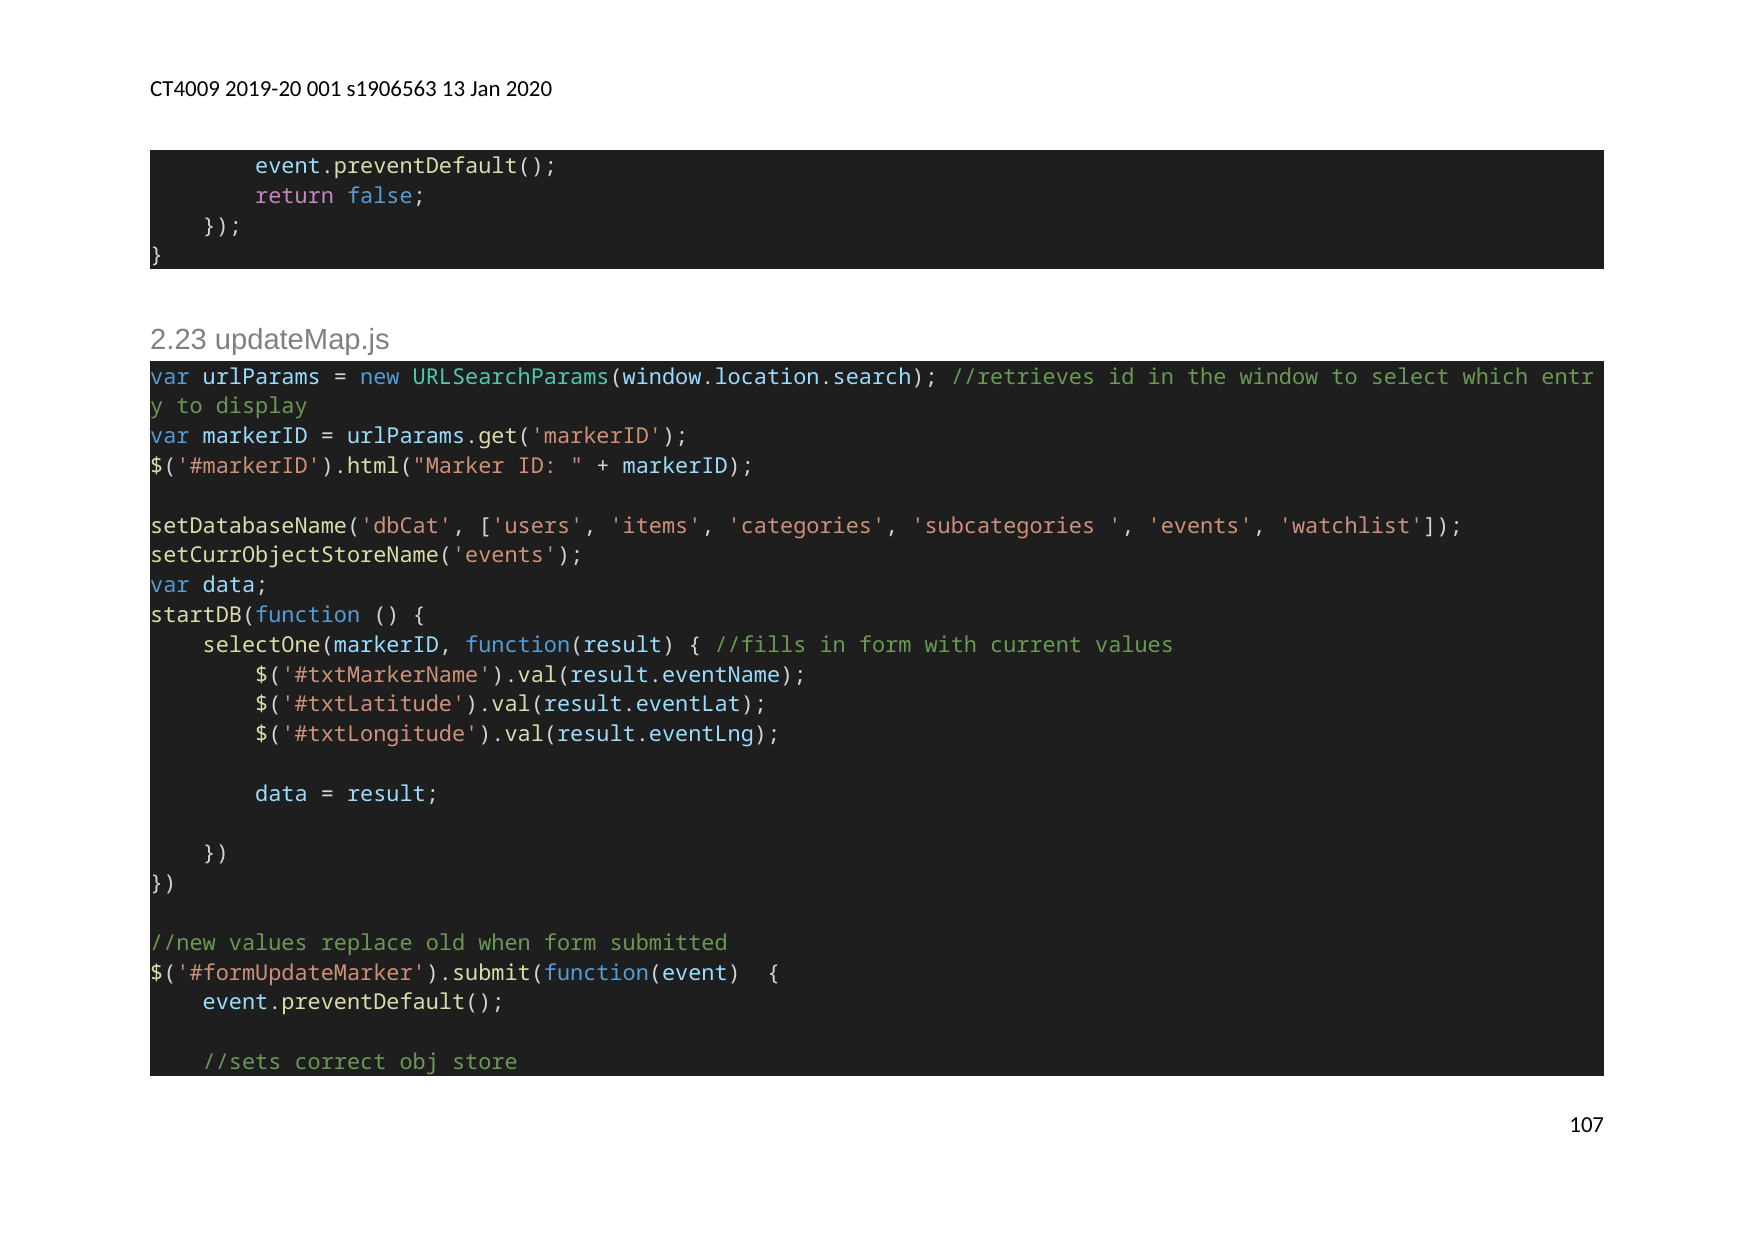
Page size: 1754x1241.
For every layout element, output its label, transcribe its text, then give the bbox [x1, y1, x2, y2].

text //sets correct obj store [150, 1046, 1604, 1076]
text $('#txtLongitude').val(result.eventLng); [150, 718, 1604, 748]
text //new values replace old when form submitted [150, 927, 1604, 957]
text setDatabaseName('dbCat', ['users', 'items', 'categories', 'subcategories ', 'events', 'watchlist']); [150, 510, 1604, 539]
text }); [150, 209, 1604, 239]
text var markerID = urlParams.get('markerID'); [150, 420, 1604, 450]
text $('#txtLatitude').val(result.eventLat); [150, 688, 1604, 718]
text }) [150, 837, 1604, 867]
text $('#txtMarkerName').val(result.eventName); [150, 659, 1604, 688]
text $('#markerID').html("Marker ID: " + markerID); [150, 450, 1604, 480]
text $('#formUpdateMarker').submit(function(event) { [150, 957, 1604, 986]
text setCurrObjectStoreName('events'); [150, 539, 1604, 569]
subtitle 2.23 updateMap.js [150, 322, 1604, 356]
text event.preventDefault(); [150, 986, 1604, 1016]
text } [150, 239, 1604, 269]
text return false; [150, 180, 1604, 209]
text startDB(function () { [150, 599, 1604, 629]
text var data; [150, 569, 1604, 599]
text selectOne(markerID, function(result) { //fills in form with current values [150, 629, 1604, 659]
text data = result; [150, 778, 1604, 808]
text }) [150, 867, 1604, 897]
text var urlParams = new URLSearchParams(window.location.search); //retrieves id in the window to select which entry to display [150, 361, 1604, 420]
text event.preventDefault(); [150, 150, 1604, 180]
